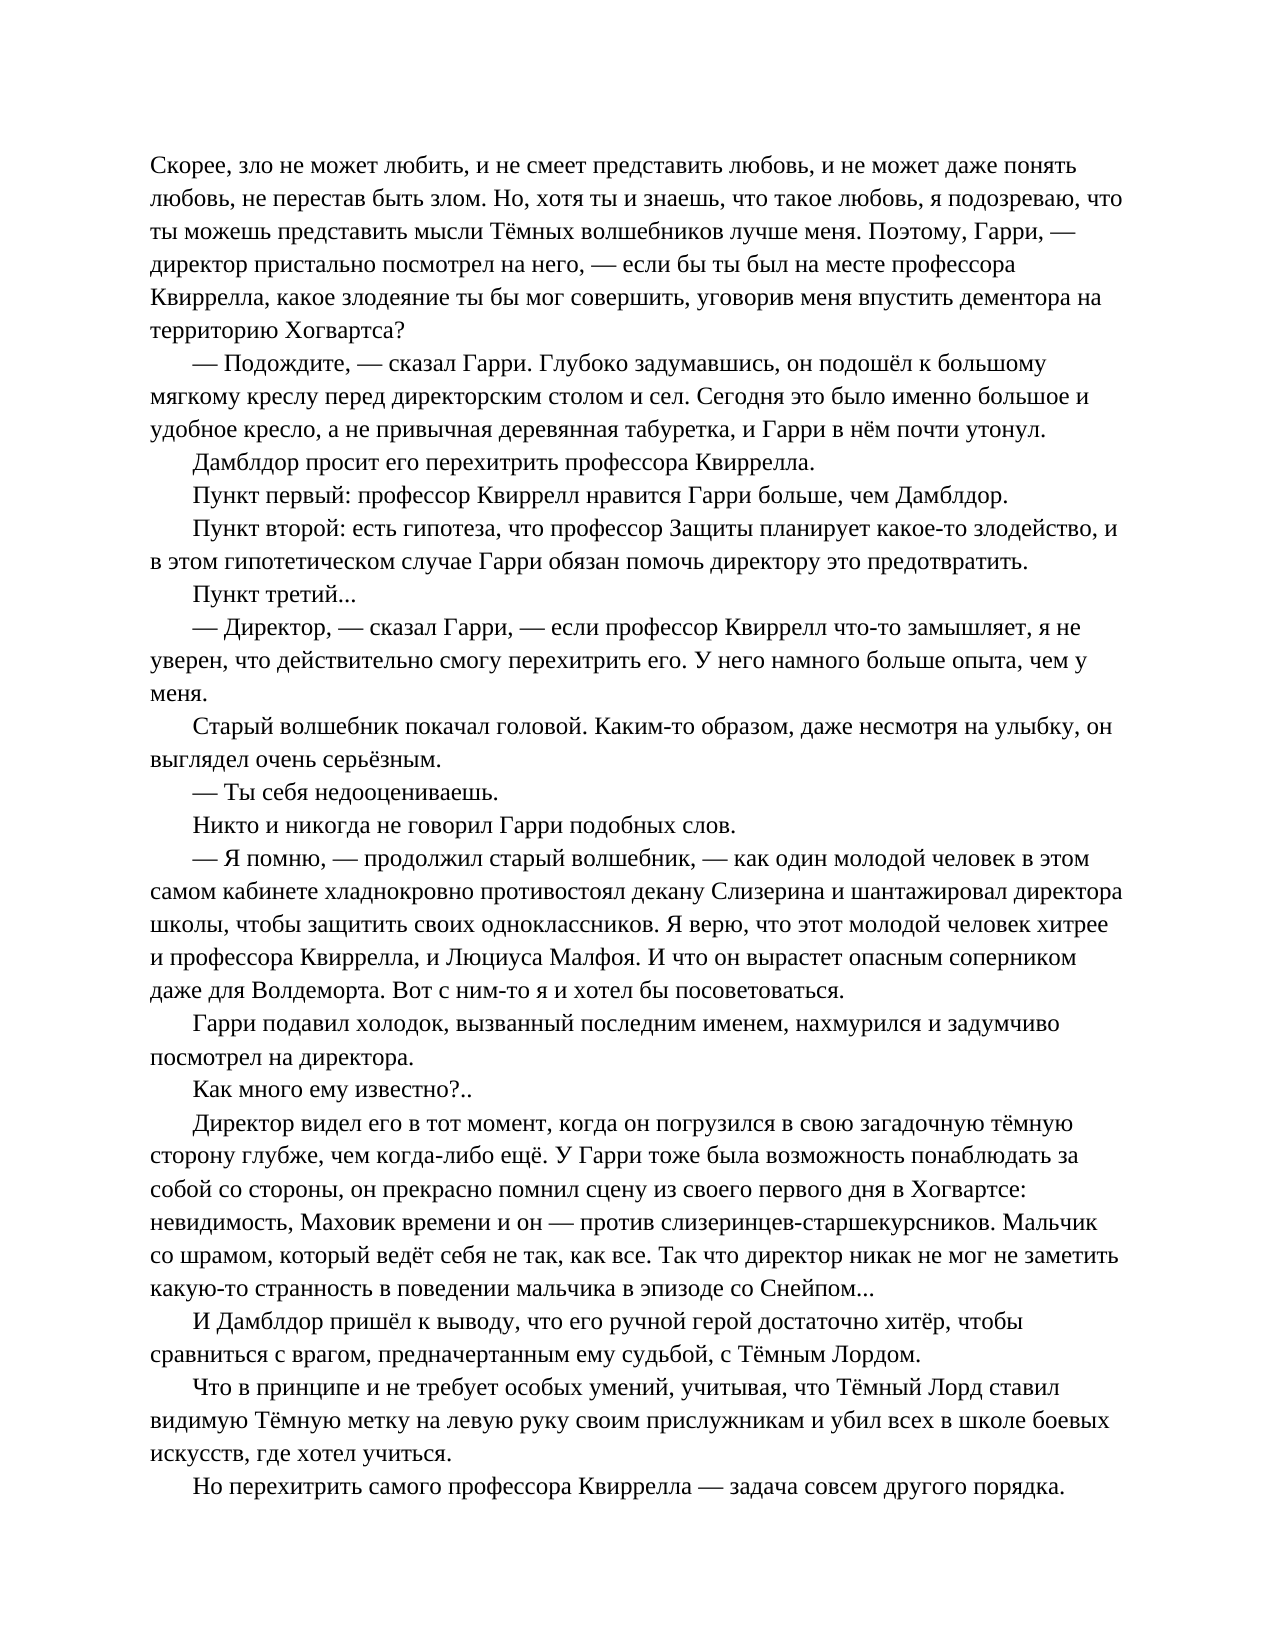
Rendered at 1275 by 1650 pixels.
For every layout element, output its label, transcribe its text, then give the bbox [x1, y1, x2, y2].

text Пункт второй: есть гипотеза, что профессор Защиты планирует какое-то злодейство, и в этом гипотетическом случае Гарри обязан помочь директору это предотвратить. [150, 513, 1125, 575]
text Что в принципе и не требует особых умений, учитывая, что Тёмный Лорд ставил видимую Тёмную метку на левую руку своим прислужникам и убил всех в школе боевых искусств, где хотел учиться. [150, 1372, 1125, 1467]
text Как много ему известно?.. [150, 1074, 1125, 1103]
text Но перехитрить самого профессора Квиррелла — задача совсем другого порядка. [150, 1471, 1125, 1499]
text Директор видел его в тот момент, когда он погрузился в свою загадочную тёмную сторону глубже, чем когда-либо ещё. У Гарри тоже была возможность понаблюдать за собой со стороны, он прекрасно помнил сцену из своего первого дня в Хогвартсе: невидимость, Маховик времени и он — против слизеринцев-старшекурсников. Мальчик со шрамом, который ведёт себя не так, как все. Так что директор никак не мог не заметить какую-то странность в поведении мальчика в эпизоде со Снейпом... [150, 1108, 1125, 1301]
text Гарри подавил холодок, вызванный последним именем, нахмурился и задумчиво посмотрел на директора. [150, 1008, 1125, 1070]
text Дамблдор просит его перехитрить профессора Квиррелла. [150, 447, 1125, 476]
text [150, 150, 1125, 344]
text Никто и никогда не говорил Гарри подобных слов. [150, 810, 1125, 839]
text Пункт третий... [150, 579, 1125, 608]
text Пункт первый: профессор Квиррелл нравится Гарри больше, чем Дамблдор. [150, 480, 1125, 509]
text — Директор, — сказал Гарри, — если профессор Квиррелл что-то замышляет, я не уверен, что действительно смогу перехитрить его. У него намного больше опыта, чем у меня. [150, 612, 1125, 707]
text И Дамблдор пришёл к выводу, что его ручной герой достаточно хитёр, чтобы сравниться с врагом, предначертанным ему судьбой, с Тёмным Лордом. [150, 1306, 1125, 1367]
text — Я помню, — продолжил старый волшебник, — как один молодой человек в этом самом кабинете хладнокровно противостоял декану Слизерина и шантажировал директора школы, чтобы защитить своих одноклассников. Я верю, что этот молодой человек хитрее и профессора Квиррелла, и Люциуса Малфоя. И что он вырастет опасным соперником даже для Волдеморта. Вот с ним-то я и хотел бы посоветоваться. [150, 843, 1125, 1004]
text — Подождите, — сказал Гарри. Глубоко задумавшись, он подошёл к большому мягкому креслу перед директорским столом и сел. Сегодня это было именно большое и удобное кресло, а не привычная деревянная табуретка, и Гарри в нём почти утонул. [150, 348, 1125, 443]
text Старый волшебник покачал головой. Каким-то образом, даже несмотря на улыбку, он выглядел очень серьёзным. [150, 711, 1125, 773]
text — Ты себя недооцениваешь. [150, 777, 1125, 806]
